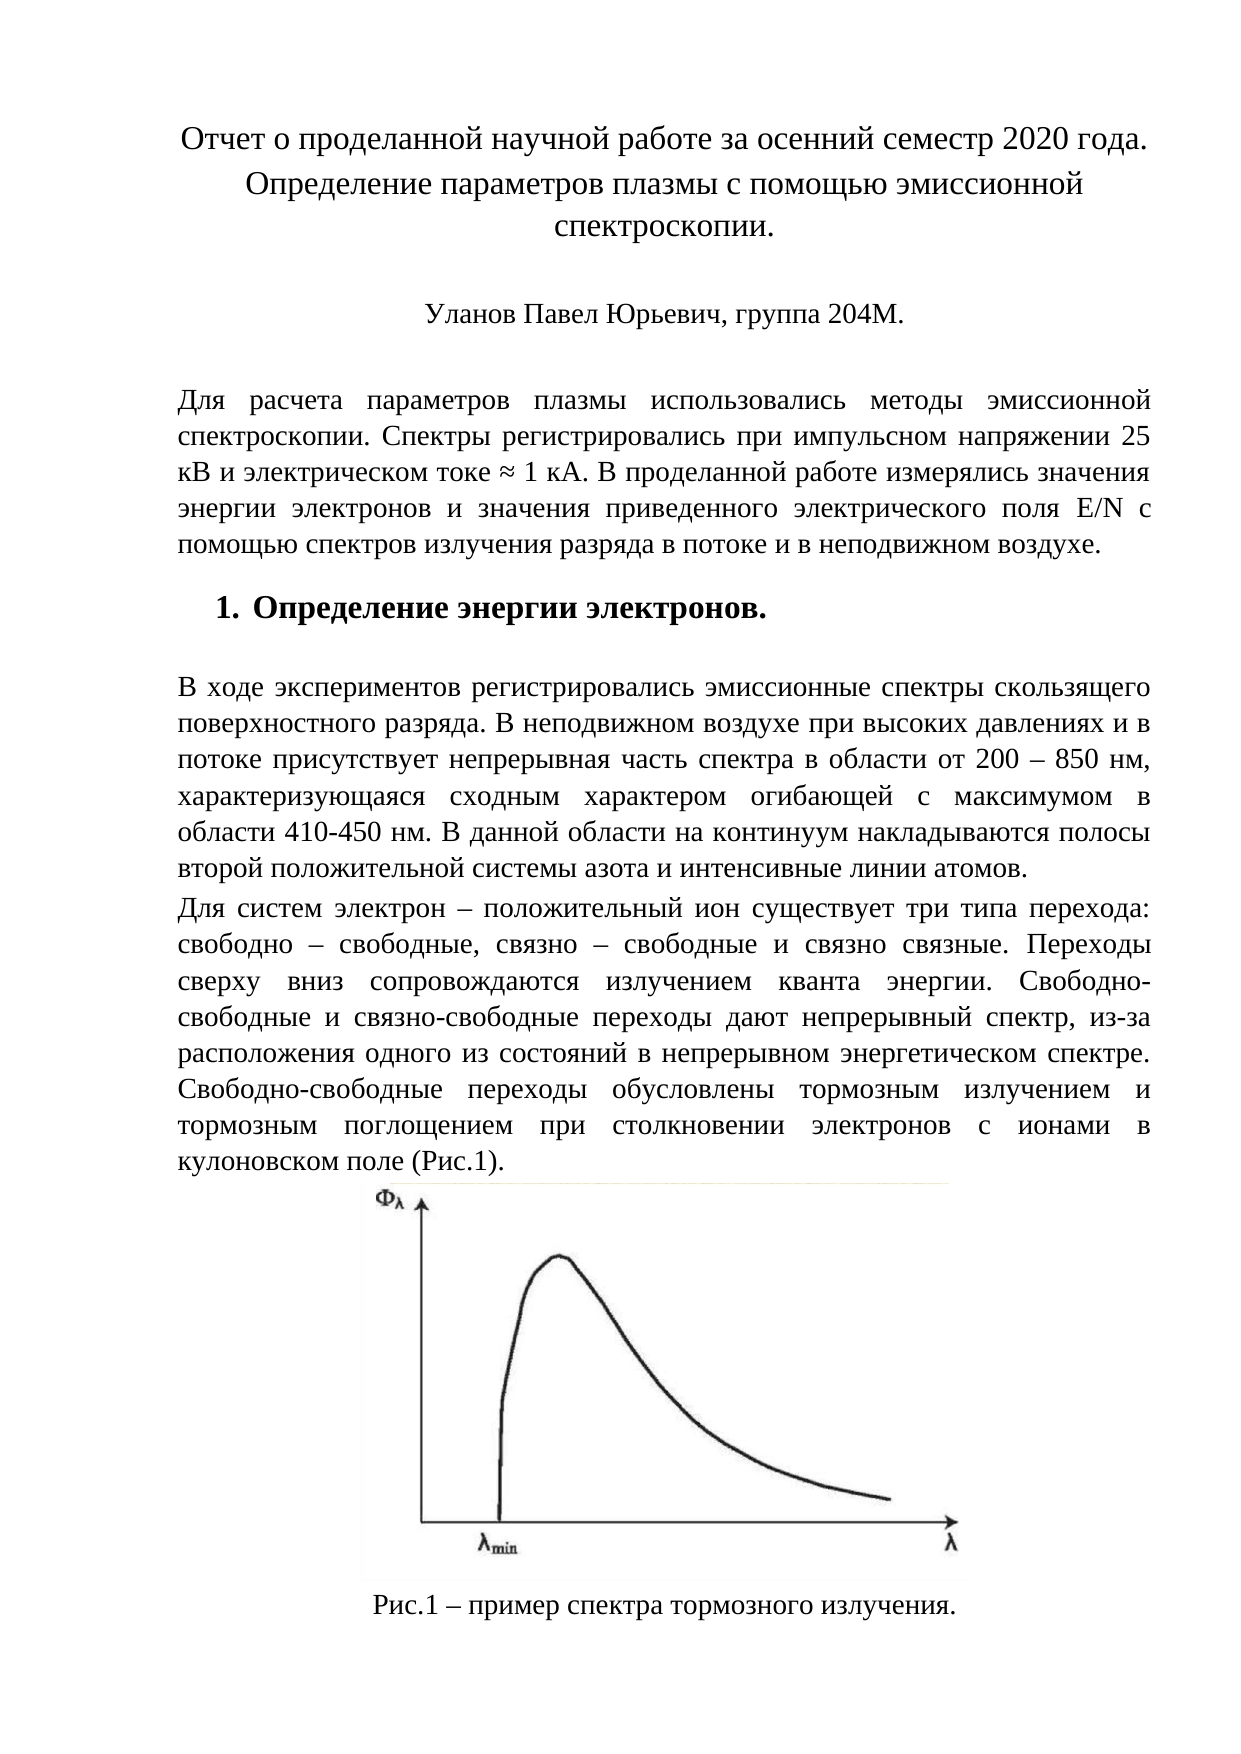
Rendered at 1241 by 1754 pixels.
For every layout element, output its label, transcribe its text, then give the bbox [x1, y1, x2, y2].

text В ходе экспериментов регистрировались эмиссионные спектры скользящего поверхностного разряда. В неподвижном воздухе при высоких давлениях и в потоке присутствует непрерывная часть спектра в области от 200 – 850 нм, характеризующаяся сходным характером огибающей с максимумом в области 410-450 нм. В данной области на континуум накладываются полосы второй положительной системы азота и интенсивные линии атомов. [177, 669, 1152, 883]
picture [360, 1183, 969, 1581]
text Определение параметров плазмы с помощью эмиссионной спектроскопии. [177, 164, 1152, 243]
subtitle Определение энергии электронов. [215, 588, 1152, 626]
text Для систем электрон – положительный ион существует три типа перехода: свободно – свободные, связно – свободные и связно связные. Переходы сверху вниз сопровождаются излучением кванта энергии. Свободно-свободные и связно-свободные переходы дают непрерывный спектр, из-за расположения одного из состояний в непрерывном энергетическом спектре. Свободно-свободные переходы обусловлены тормозным излучением и тормозным поглощением при столкновении электронов с ионами в кулоновском поле (Рис.1). [177, 890, 1152, 1177]
text Уланов Павел Юрьевич, группа 204М. [177, 296, 1152, 329]
text Для расчета параметров плазмы использовались методы эмиссионной спектроскопии. Спектры регистрировались при импульсном напряжении 25 кВ и электрическом токе ≈ 1 кА. В проделанной работе измерялись значения энергии электронов и значения приведенного электрического поля E/N с помощью спектров излучения разряда в потоке и в неподвижном воздухе. [177, 382, 1152, 560]
text Рис.1 – пример спектра тормозного излучения. [177, 1587, 1152, 1621]
text Отчет о проделанной научной работе за осенний семестр 2020 года. [177, 118, 1152, 156]
